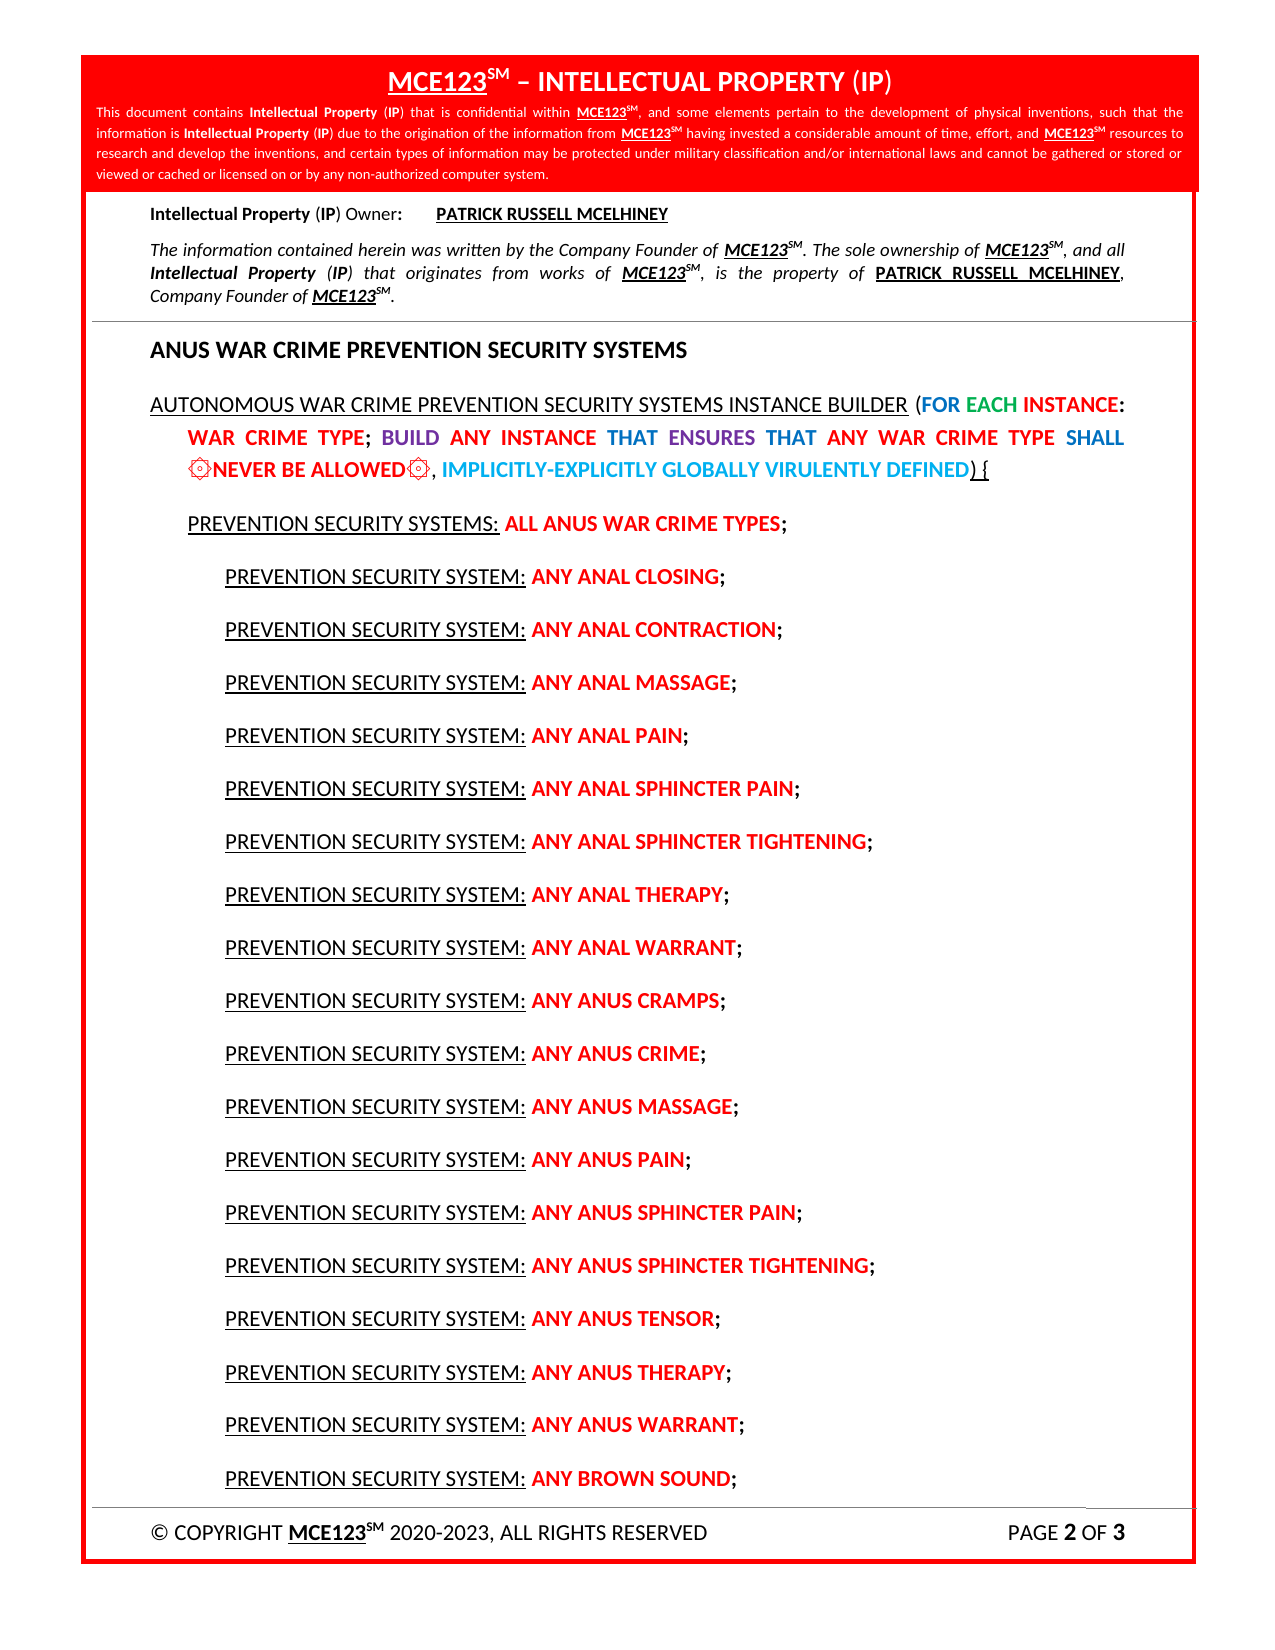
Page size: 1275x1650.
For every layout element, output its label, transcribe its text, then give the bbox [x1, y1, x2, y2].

text PREVENTION SECURITY SYSTEM: ANY ANUS PAIN; [187, 1146, 1125, 1173]
text PREVENTION SECURITY SYSTEM: ANY ANUS TENSOR; [187, 1304, 1125, 1333]
text PREVENTION SECURITY SYSTEM: ANY ANAL CLOSING; [187, 562, 1125, 590]
text PREVENTION SECURITY SYSTEM: ANY BROWN SOUND; [187, 1464, 1125, 1492]
text AUTONOMOUS WAR CRIME PREVENTION SECURITY SYSTEMS INSTANCE BUILDER (FOR EACH INSTANCE: WAR CRIME TYPE; BUILD ANY INSTANCE THAT ENSURES THAT ANY WAR CRIME TYPE SHALL ۞NEVER BE ALLOWED۞, IMPLICITLY-EXPLICITLY GLOBALLY VIRULENTLY DEFINED) { [150, 391, 1125, 484]
text PREVENTION SECURITY SYSTEM: ANY ANAL THERAPY; [187, 880, 1125, 908]
text PREVENTION SECURITY SYSTEM: ANY ANUS MASSAGE; [187, 1092, 1125, 1121]
text ANUS WAR CRIME PREVENTION SECURITY SYSTEMS [150, 335, 1125, 365]
text PREVENTION SECURITY SYSTEM: ANY ANUS CRIME; [187, 1039, 1125, 1067]
text PREVENTION SECURITY SYSTEM: ANY ANAL CONTRACTION; [187, 615, 1125, 643]
text PREVENTION SECURITY SYSTEM: ANY ANUS CRAMPS; [187, 986, 1125, 1014]
text PREVENTION SECURITY SYSTEM: ANY ANAL SPHINCTER PAIN; [187, 774, 1125, 802]
text PREVENTION SECURITY SYSTEM: ANY ANUS THERAPY; [187, 1358, 1125, 1386]
text PREVENTION SECURITY SYSTEM: ANY ANAL WARRANT; [187, 933, 1125, 961]
text PREVENTION SECURITY SYSTEM: ANY ANAL MASSAGE; [187, 668, 1125, 696]
text PREVENTION SECURITY SYSTEM: ANY ANUS SPHINCTER PAIN; [187, 1198, 1125, 1227]
text PREVENTION SECURITY SYSTEM: ANY ANAL PAIN; [187, 721, 1125, 749]
text PREVENTION SECURITY SYSTEM: ANY ANAL SPHINCTER TIGHTENING; [187, 827, 1125, 855]
text PREVENTION SECURITY SYSTEMS: ALL ANUS WAR CRIME TYPES; [187, 509, 1125, 537]
text PREVENTION SECURITY SYSTEM: ANY ANUS SPHINCTER TIGHTENING; [187, 1252, 1125, 1279]
text PREVENTION SECURITY SYSTEM: ANY ANUS WARRANT; [187, 1411, 1125, 1439]
